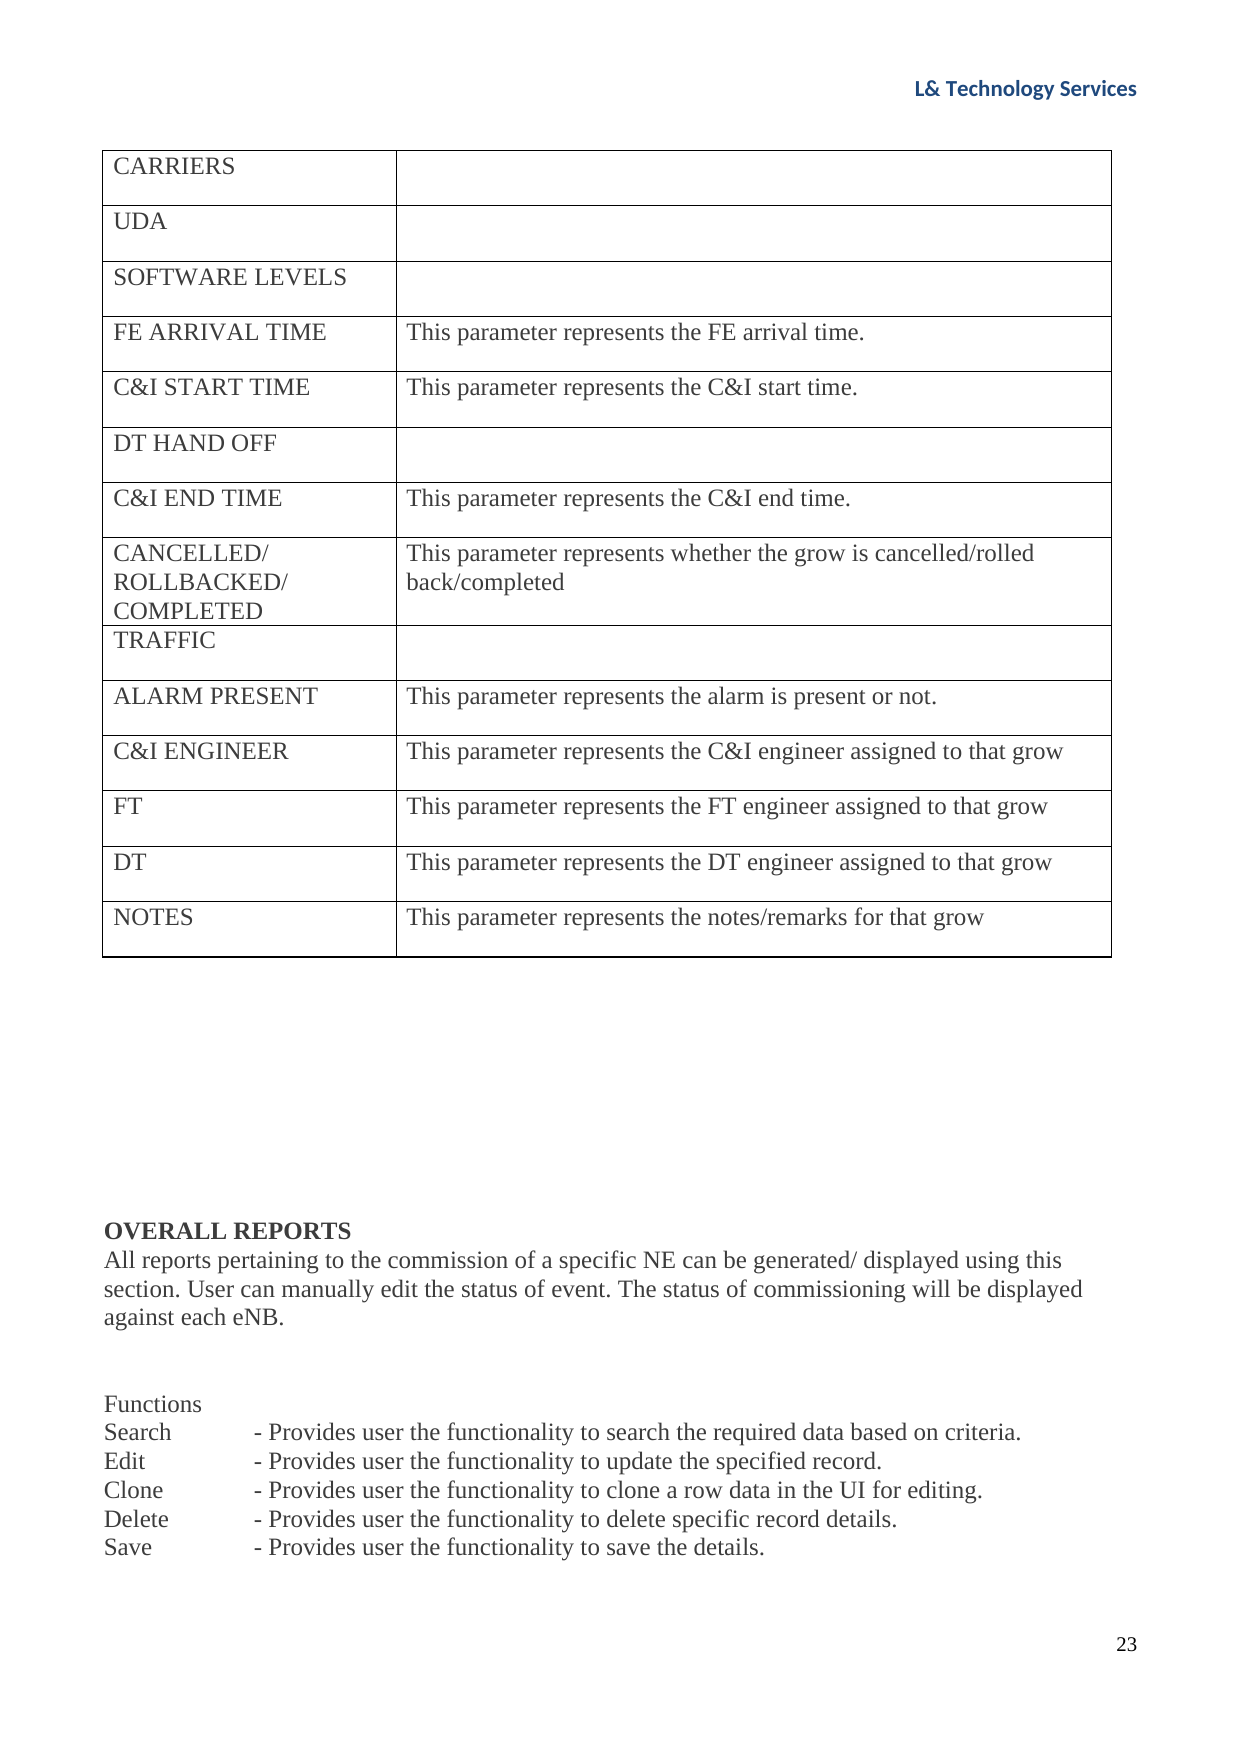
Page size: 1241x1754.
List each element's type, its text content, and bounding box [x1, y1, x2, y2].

text Save - Provides user the functionality to save the details. [103, 1532, 1137, 1561]
text All reports pertaining to the commission of a specific NE can be generated/ displayed using this section. User can manually edit the status of event. The status of commissioning will be displayed against each eNB. [103, 1245, 1137, 1331]
table_cell [397, 206, 1111, 261]
text Functions [103, 1389, 1137, 1417]
table_cell This parameter represents the C&I start time. [397, 372, 1111, 427]
table_cell CANCELLED/ROLLBACKED/ COMPLETED [103, 538, 396, 624]
table_cell SOFTWARE LEVELS [103, 262, 396, 316]
table_cell C&I ENGINEER [103, 736, 396, 790]
table_cell This parameter represents whether the grow is cancelled/rolled back/completed [397, 538, 1111, 624]
table_cell This parameter represents the C&I engineer assigned to that grow [397, 736, 1111, 790]
text Clone - Provides user the functionality to clone a row data in the UI for editing. [103, 1475, 1137, 1504]
table_cell C&I START TIME [103, 372, 396, 427]
table_cell This parameter represents the DT engineer assigned to that grow [397, 847, 1111, 901]
table_cell This parameter represents the FT engineer assigned to that grow [397, 791, 1111, 846]
table_cell C&I END TIME [103, 483, 396, 537]
table_cell NOTES [103, 902, 396, 956]
text OVERALL REPORTS [103, 1216, 1137, 1245]
table_cell This parameter represents the C&I end time. [397, 483, 1111, 537]
text Edit - Provides user the functionality to update the specified record. [103, 1446, 1137, 1475]
table_cell This parameter represents the alarm is present or not. [397, 681, 1111, 735]
table_cell [397, 151, 1111, 205]
table_cell This parameter represents the FE arrival time. [397, 317, 1111, 371]
table_cell TRAFFIC [103, 626, 396, 680]
table_cell [397, 262, 1111, 316]
table_cell FT [103, 791, 396, 846]
table_cell CARRIERS [103, 151, 396, 205]
table_cell [397, 428, 1111, 482]
text Delete - Provides user the functionality to delete specific record details. [103, 1504, 1137, 1532]
table_cell DT [103, 847, 396, 901]
table_cell [397, 626, 1111, 680]
table_cell FE ARRIVAL TIME [103, 317, 396, 371]
text Search - Provides user the functionality to search the required data based on criteria. [103, 1417, 1137, 1446]
table_cell UDA [103, 206, 396, 261]
table_cell DT HAND OFF [103, 428, 396, 482]
table_cell This parameter represents the notes/remarks for that grow [397, 902, 1111, 956]
table_cell ALARM PRESENT [103, 681, 396, 735]
